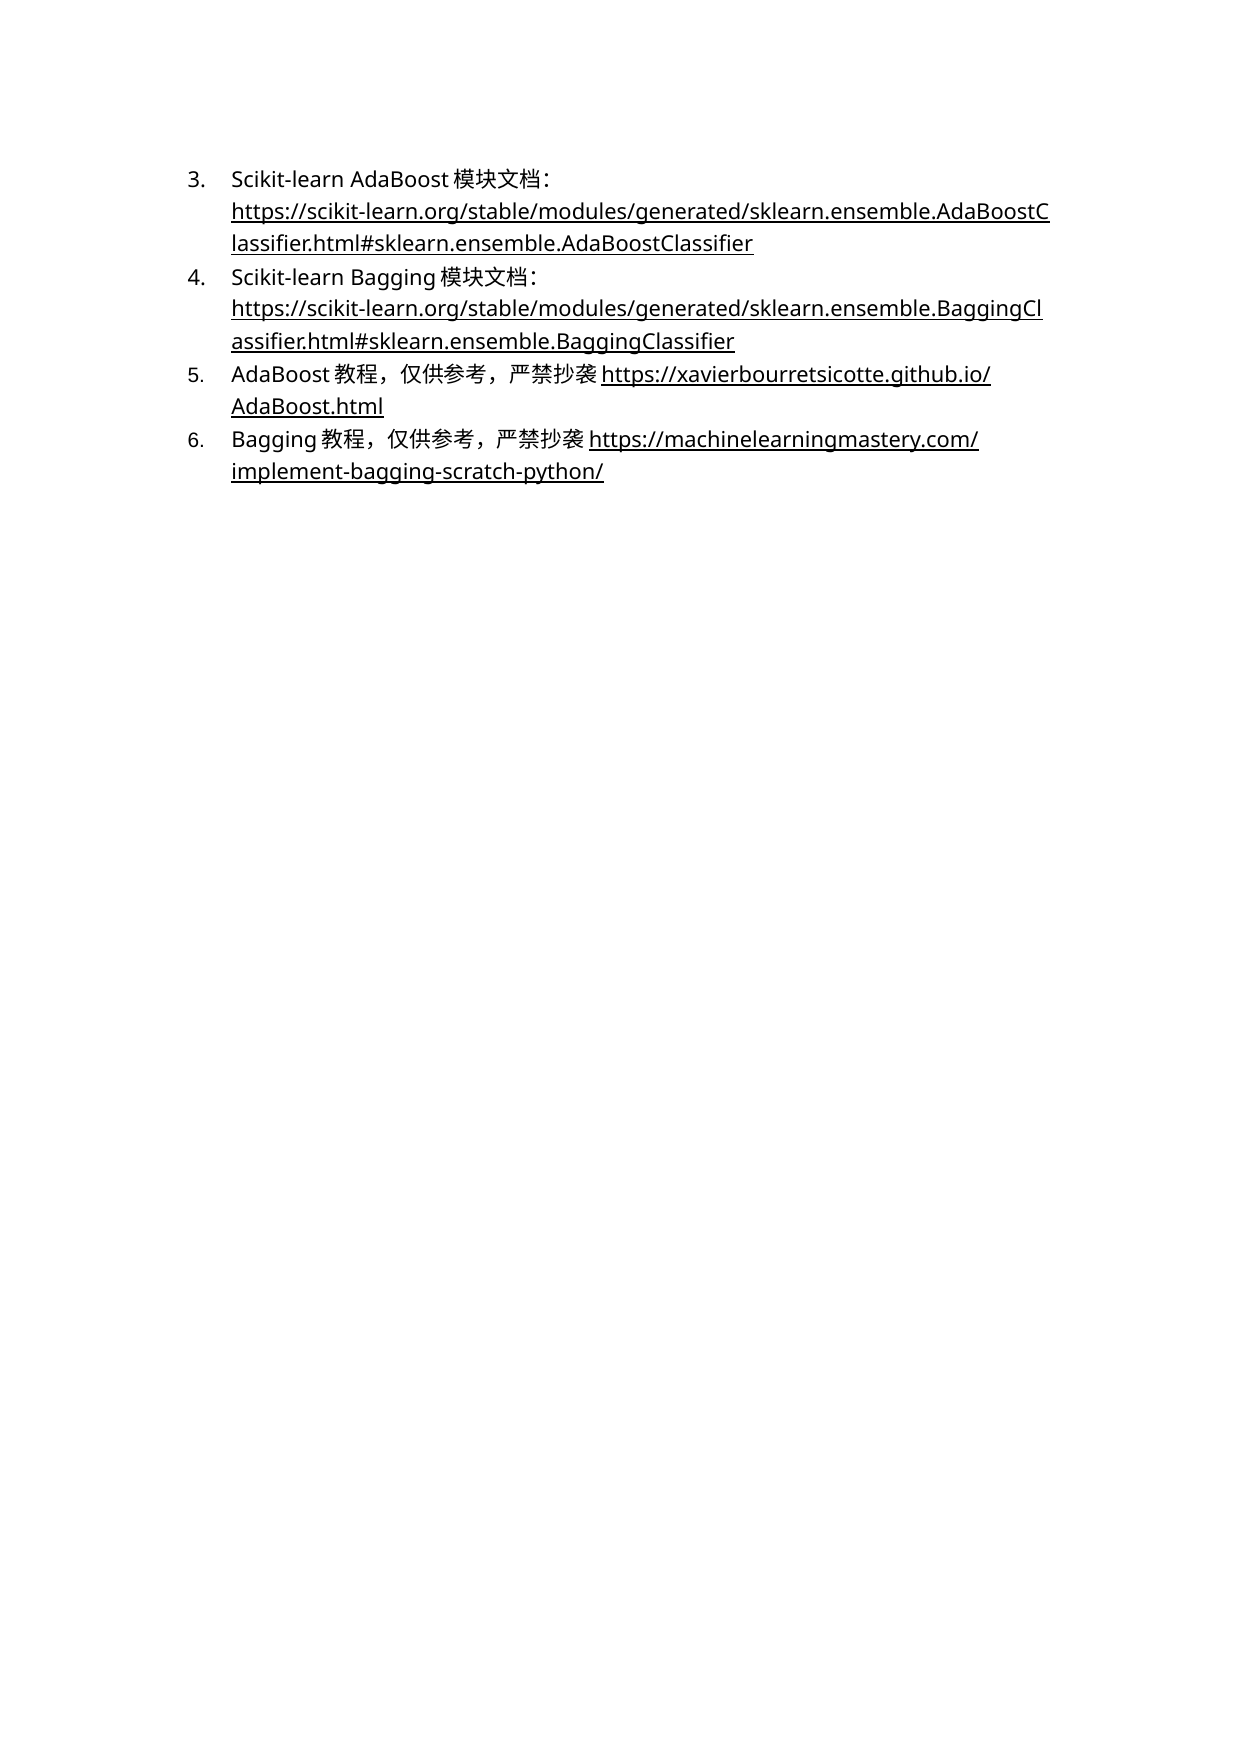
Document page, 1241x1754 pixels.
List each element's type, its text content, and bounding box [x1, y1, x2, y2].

list Scikit-learn Bagging模块文档：https://scikit-learn.org/stable/modules/generated/sklearn.ensemble.BaggingClassifier.html#sklearn.ensemble.BaggingClassifier [187, 259, 1053, 357]
list Scikit-learn AdaBoost模块文档：https://scikit-learn.org/stable/modules/generated/sklearn.ensemble.AdaBoostClassifier.html#sklearn.ensemble.AdaBoostClassifier [187, 162, 1053, 259]
list AdaBoost教程，仅供参考，严禁抄袭https://xavierbourretsicotte.github.io/AdaBoost.html [187, 357, 1053, 422]
list Bagging教程，仅供参考，严禁抄袭https://machinelearningmastery.com/implement-bagging-scratch-python/ [187, 422, 1053, 487]
